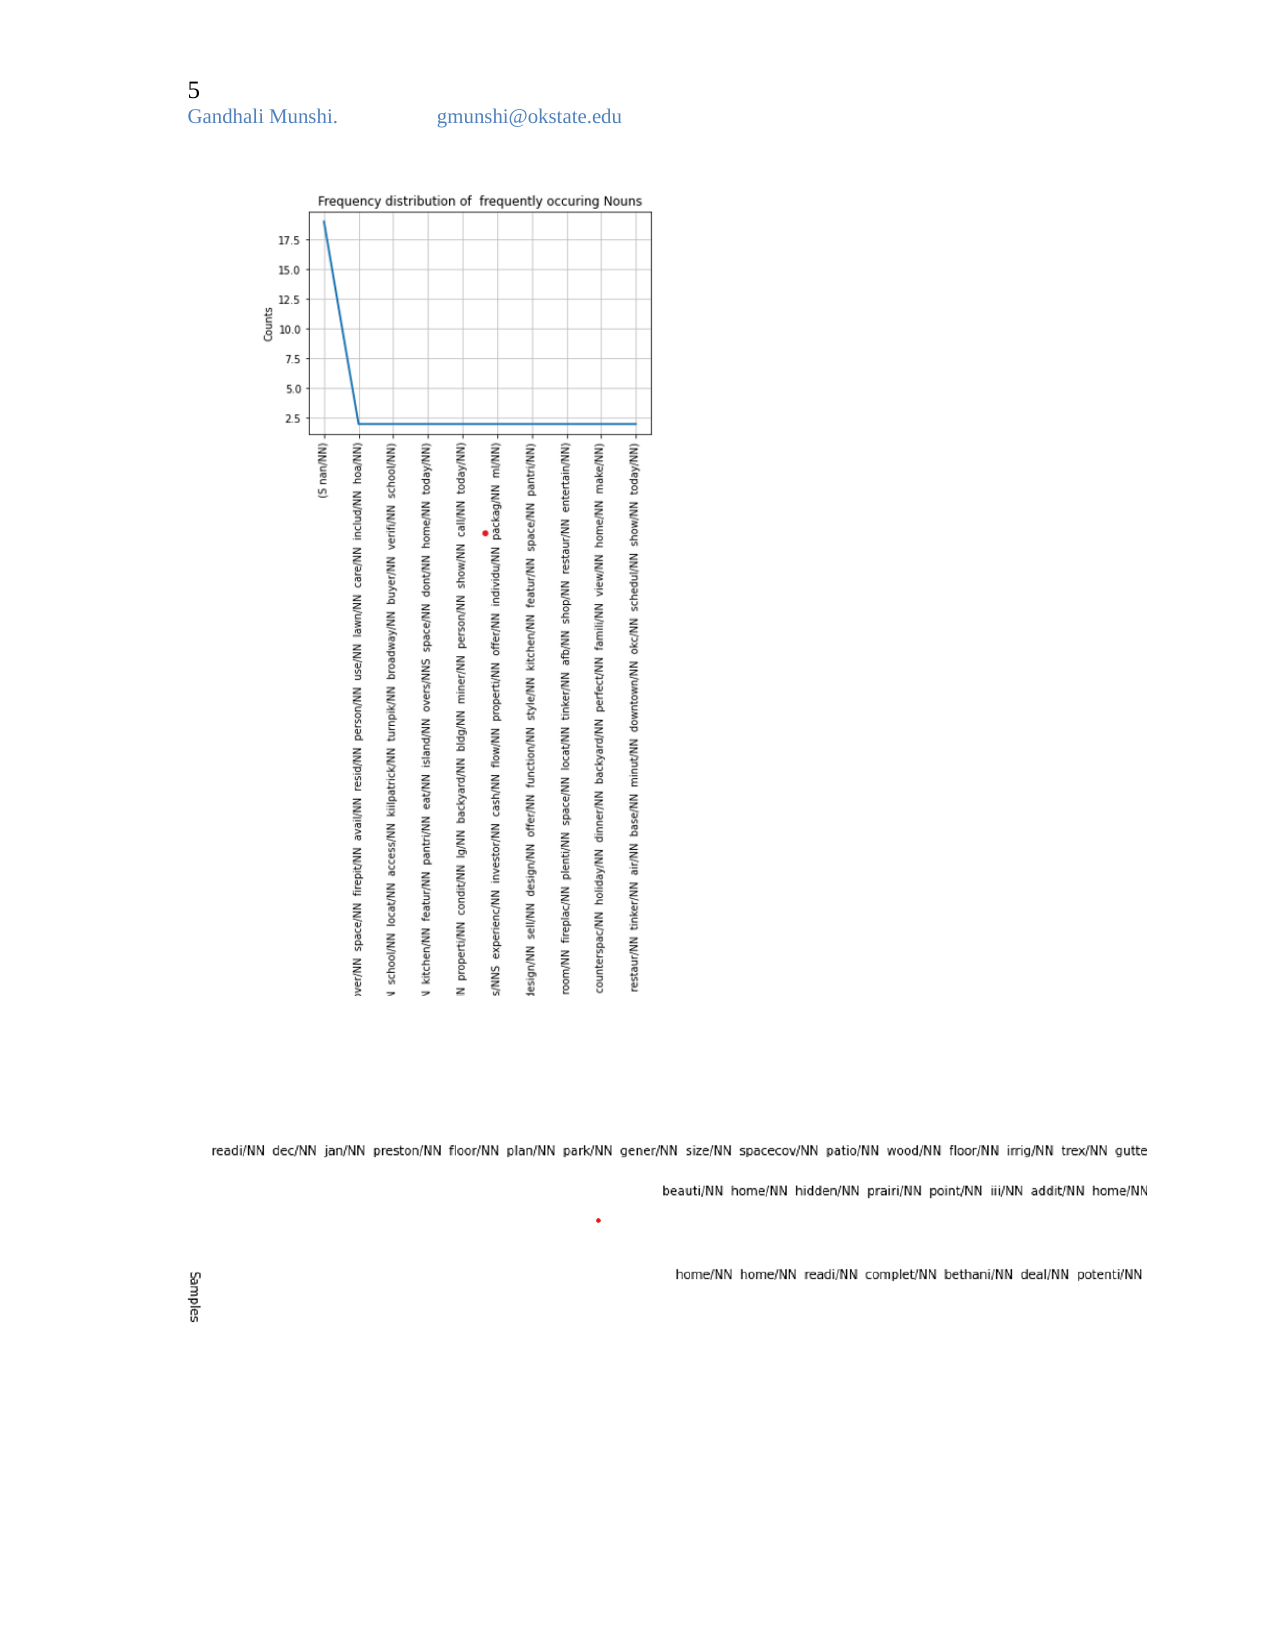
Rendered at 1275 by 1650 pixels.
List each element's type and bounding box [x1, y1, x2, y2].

picture [221, 185, 677, 996]
picture [187, 1100, 1163, 1337]
